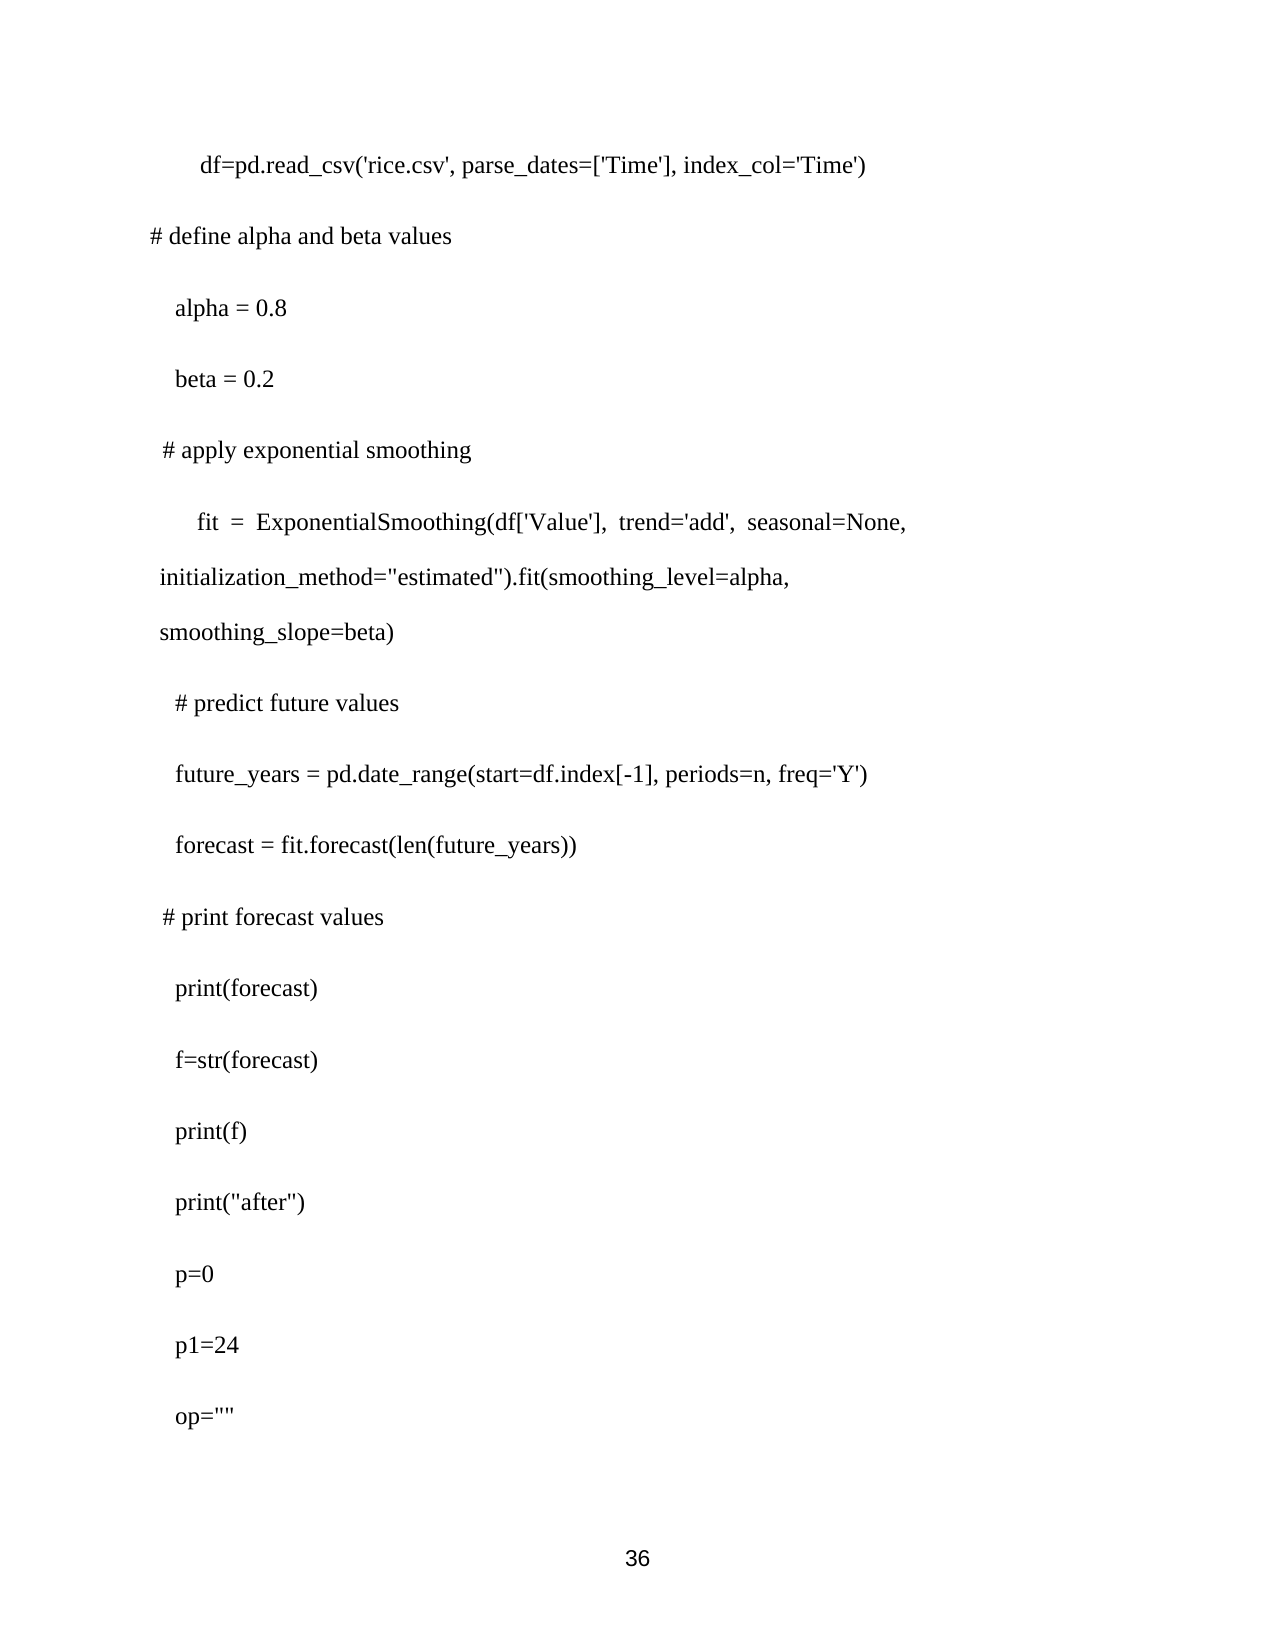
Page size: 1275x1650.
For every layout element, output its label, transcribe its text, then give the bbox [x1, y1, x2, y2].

text # predict future values [150, 688, 907, 717]
text df=pd.read_csv('rice.csv', parse_dates=['Time'], index_col='Time') [150, 150, 907, 179]
text op="" [150, 1401, 907, 1430]
text alpha = 0.8 [150, 293, 907, 321]
text print(f) [150, 1116, 907, 1145]
text fit = ExponentialSmoothing(df['Value'], trend='add', seasonal=None, initialization_method="estimated").fit(smoothing_level=alpha, smoothing_slope=beta) [150, 507, 907, 645]
text # define alpha and beta values [150, 221, 907, 250]
text p=0 [150, 1259, 907, 1287]
text # apply exponential smoothing [150, 435, 907, 464]
text # print forecast values [150, 902, 907, 931]
text f=str(forecast) [150, 1045, 907, 1073]
text p1=24 [150, 1330, 907, 1359]
text future_years = pd.date_range(start=df.index[-1], periods=n, freq='Y') [150, 759, 907, 788]
text print("after") [150, 1187, 907, 1216]
text forecast = fit.forecast(len(future_years)) [150, 831, 907, 859]
text beta = 0.2 [150, 364, 907, 393]
text print(forecast) [150, 973, 907, 1002]
